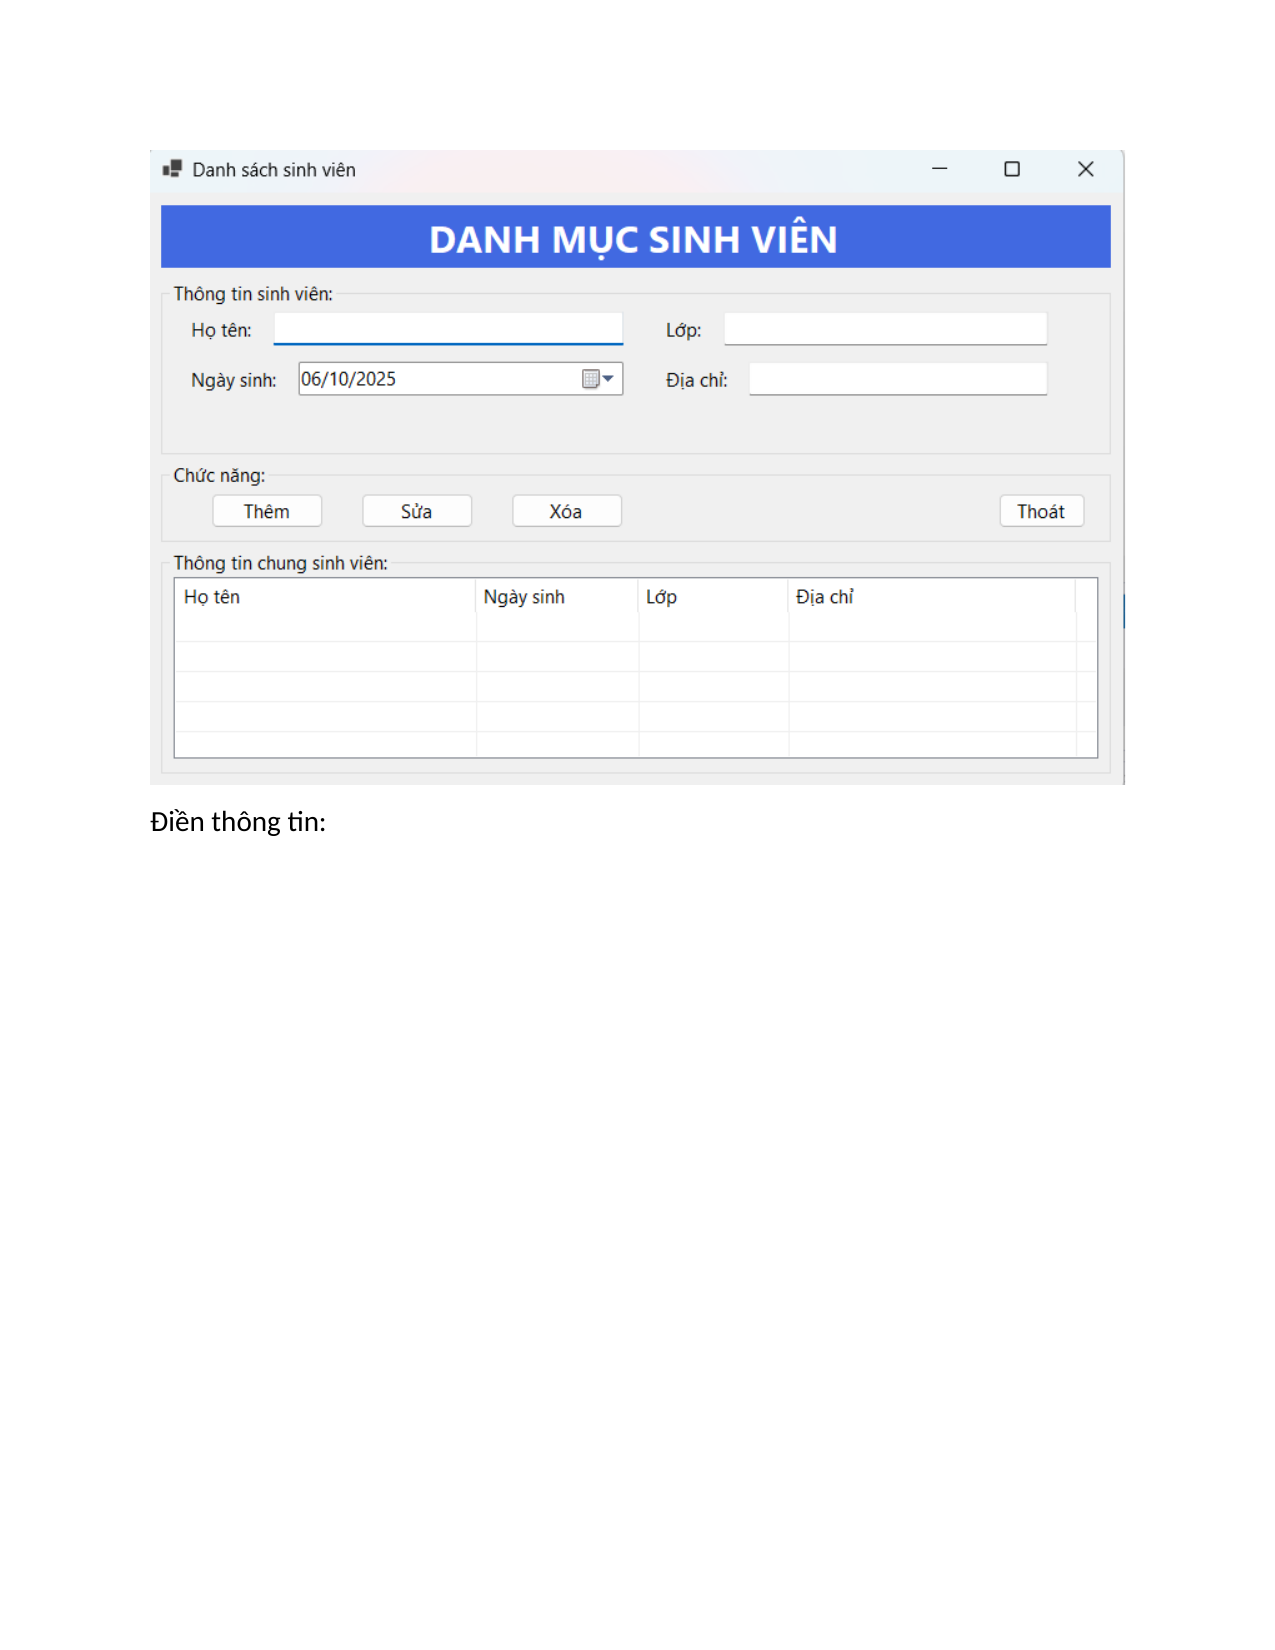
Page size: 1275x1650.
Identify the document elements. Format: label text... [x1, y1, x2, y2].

picture [150, 150, 1125, 785]
text Điền thông tin: [150, 803, 1125, 839]
